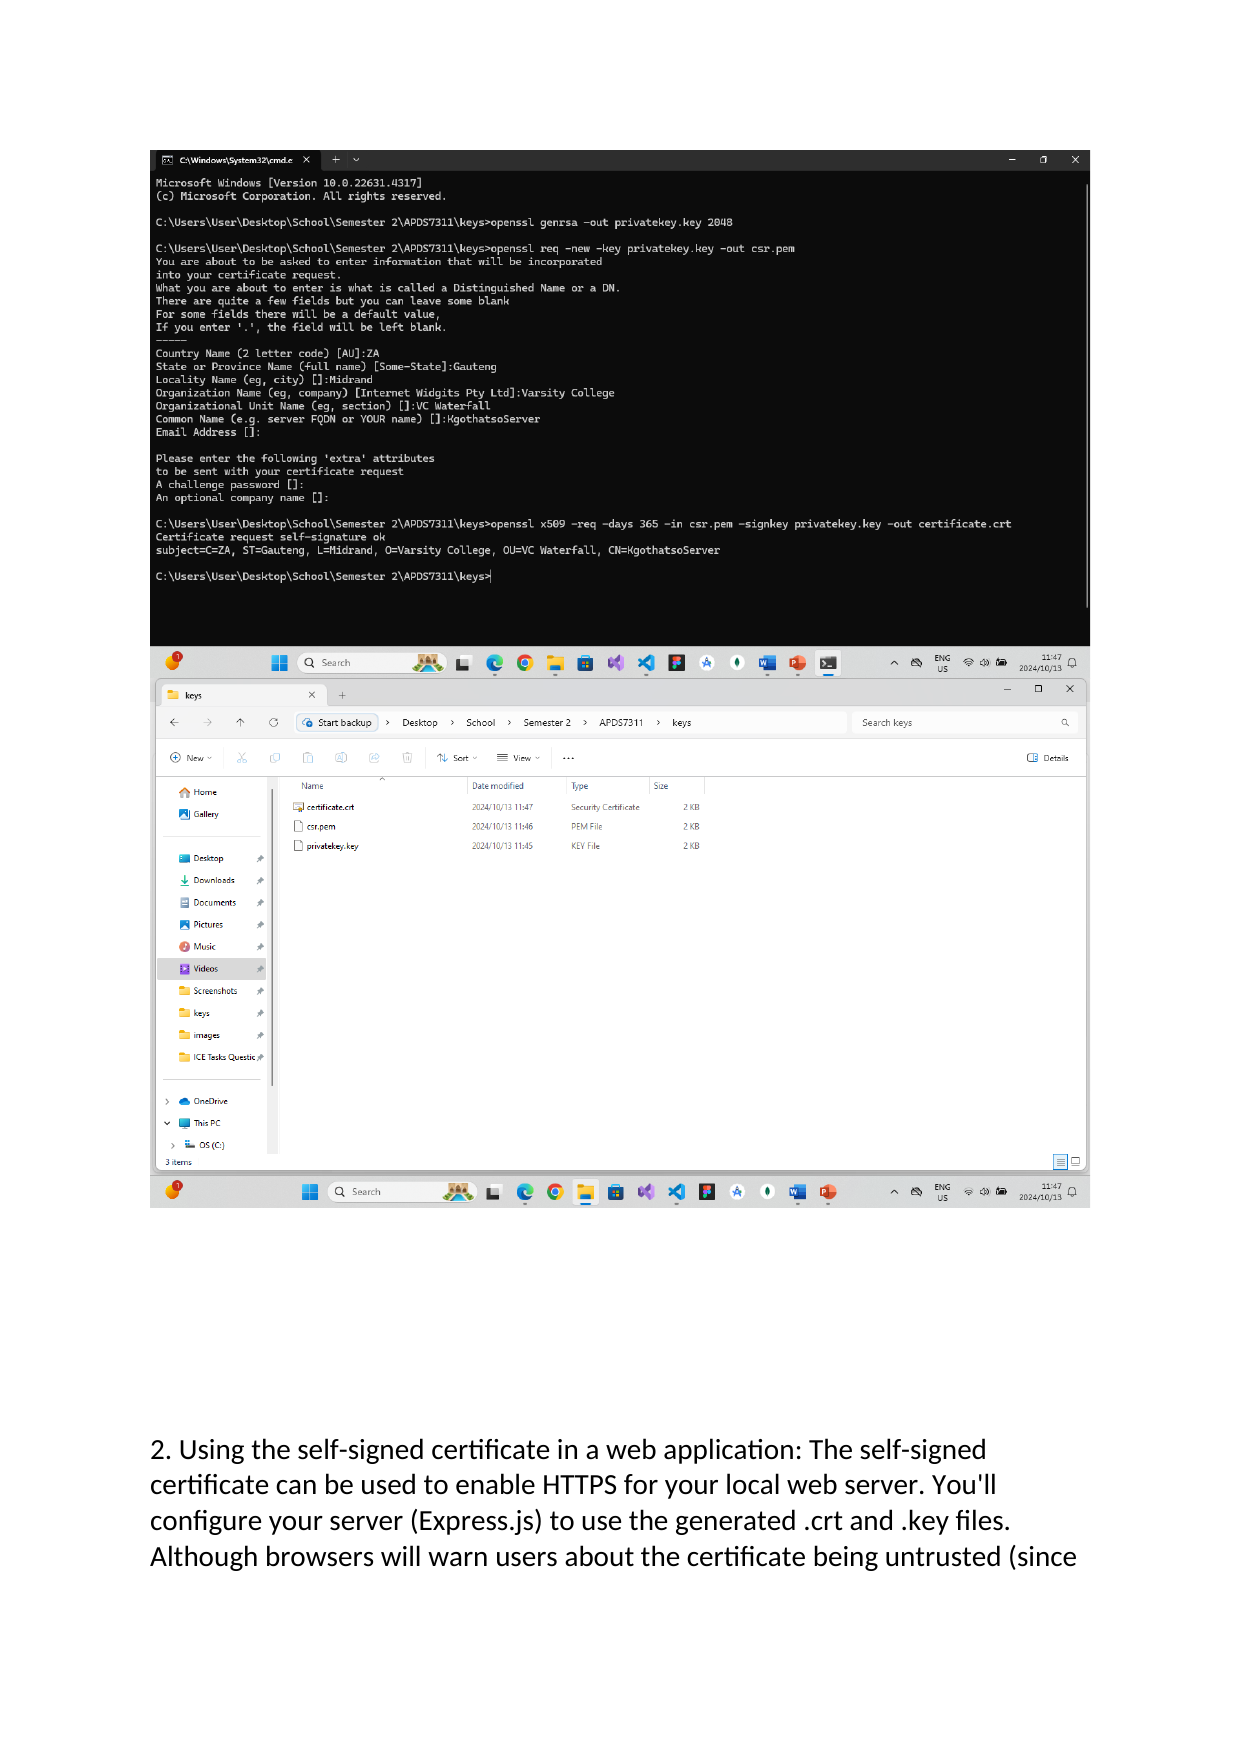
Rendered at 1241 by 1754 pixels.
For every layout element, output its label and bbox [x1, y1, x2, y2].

text [150, 1431, 1090, 1573]
picture [150, 150, 1091, 1208]
